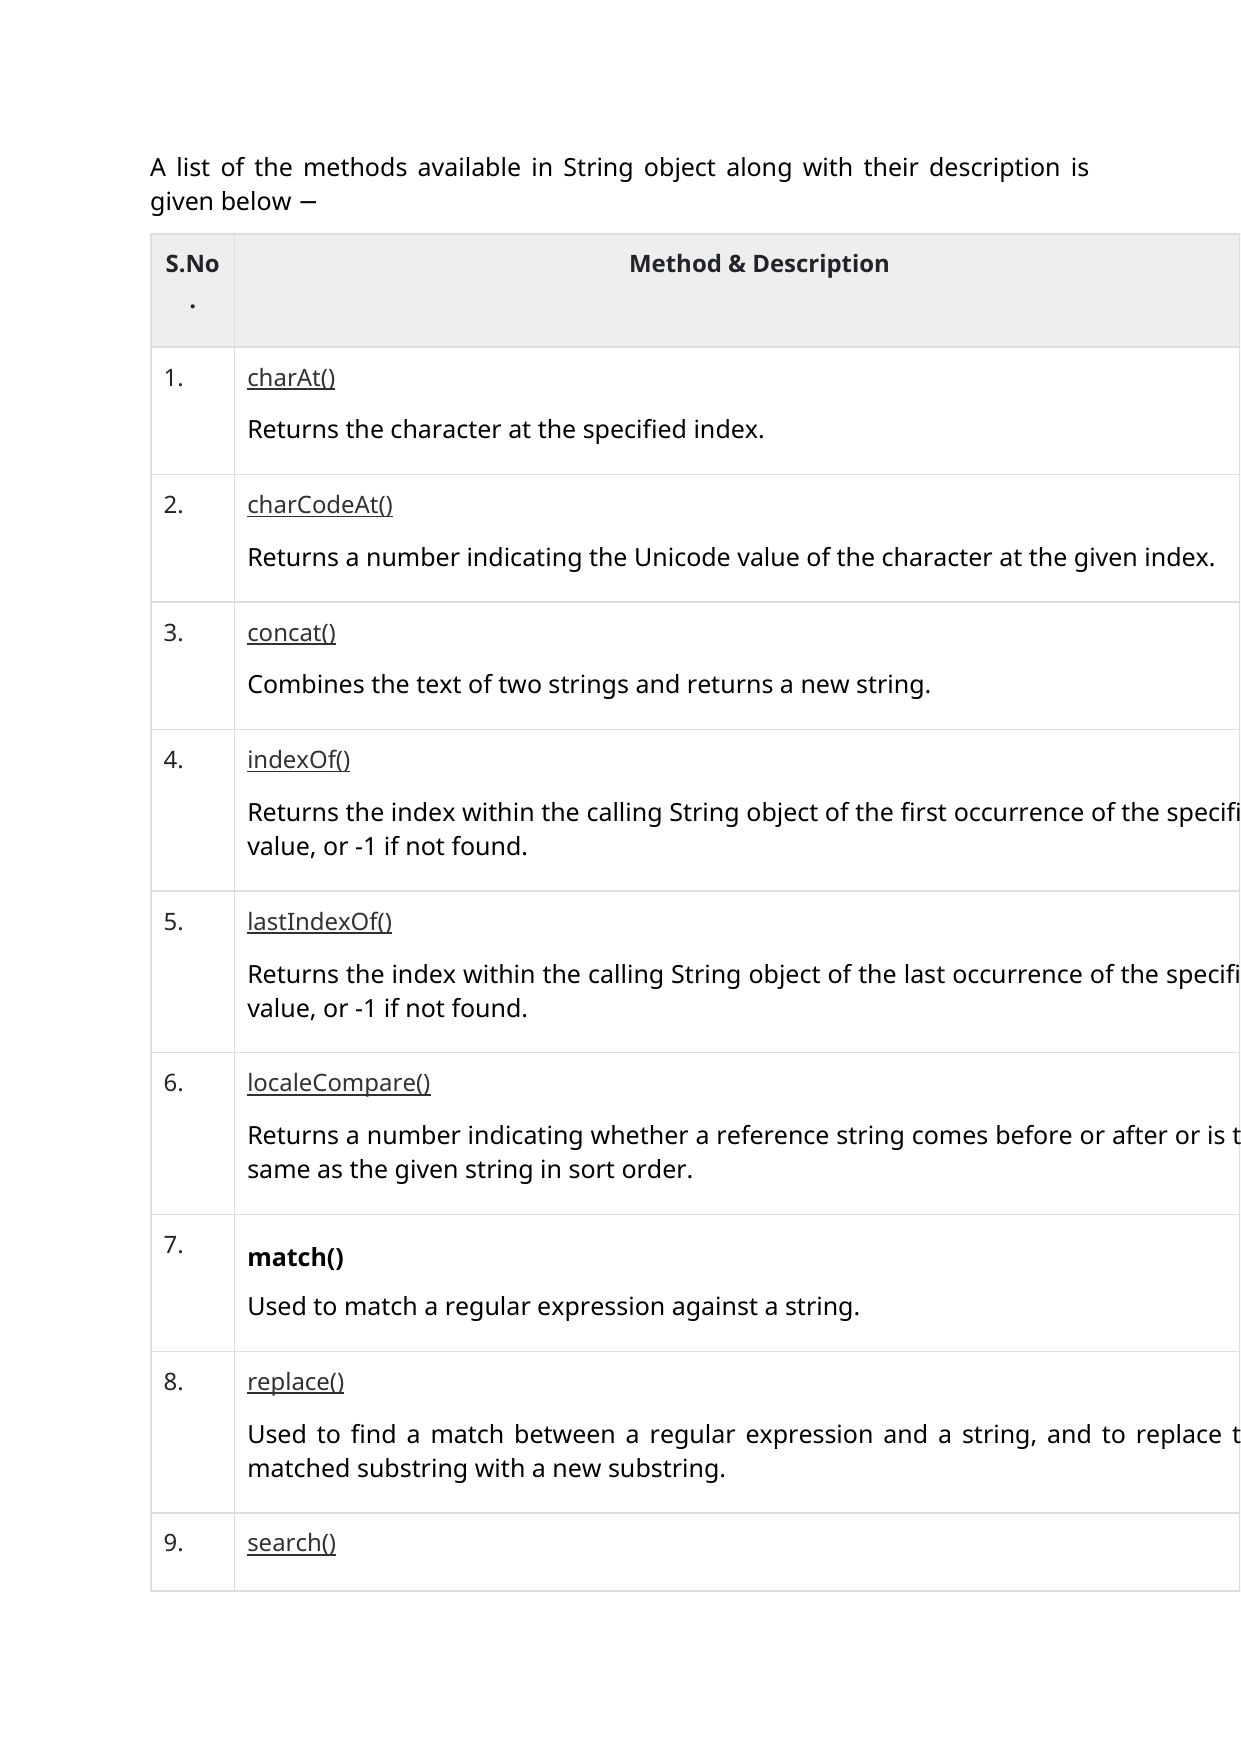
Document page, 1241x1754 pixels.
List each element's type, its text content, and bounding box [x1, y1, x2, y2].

table_cell 7. [152, 1215, 234, 1351]
table_cell 1. [152, 348, 234, 474]
table_cell 8. [152, 1352, 234, 1512]
table_cell localeCompare() Returns a number indicating whether a reference string comes before or after or is the same as the given string in sort order. [235, 1053, 1239, 1213]
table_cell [235, 1514, 1239, 1590]
table_cell concat() Combines the text of two strings and returns a new string. [235, 603, 1239, 729]
table_cell match() Used to match a regular expression against a string. [235, 1215, 1239, 1351]
table_cell indexOf() Returns the index within the calling String object of the first occurrence of the specified value, or -1 if not found. [235, 730, 1239, 890]
table_cell 4. [152, 730, 234, 890]
table_cell 3. [152, 603, 234, 729]
table_cell 6. [152, 1053, 234, 1213]
table_header Method & Description [235, 235, 1239, 346]
table_cell charAt() Returns the character at the specified index. [235, 348, 1239, 474]
table_cell 9. [152, 1514, 234, 1590]
table_cell charCodeAt() Returns a number indicating the Unicode value of the character at the given index. [235, 475, 1239, 601]
table_cell 2. [152, 475, 234, 601]
text A list of the methods available in String object along with their description is given below − [150, 150, 1090, 218]
table_cell replace() Used to find a match between a regular expression and a string, and to replace the matched substring with a new substring. [235, 1352, 1239, 1512]
table_header S.No. [152, 235, 234, 346]
table_cell 5. [152, 892, 234, 1052]
table_cell lastIndexOf() Returns the index within the calling String object of the last occurrence of the specified value, or -1 if not found. [235, 892, 1239, 1052]
